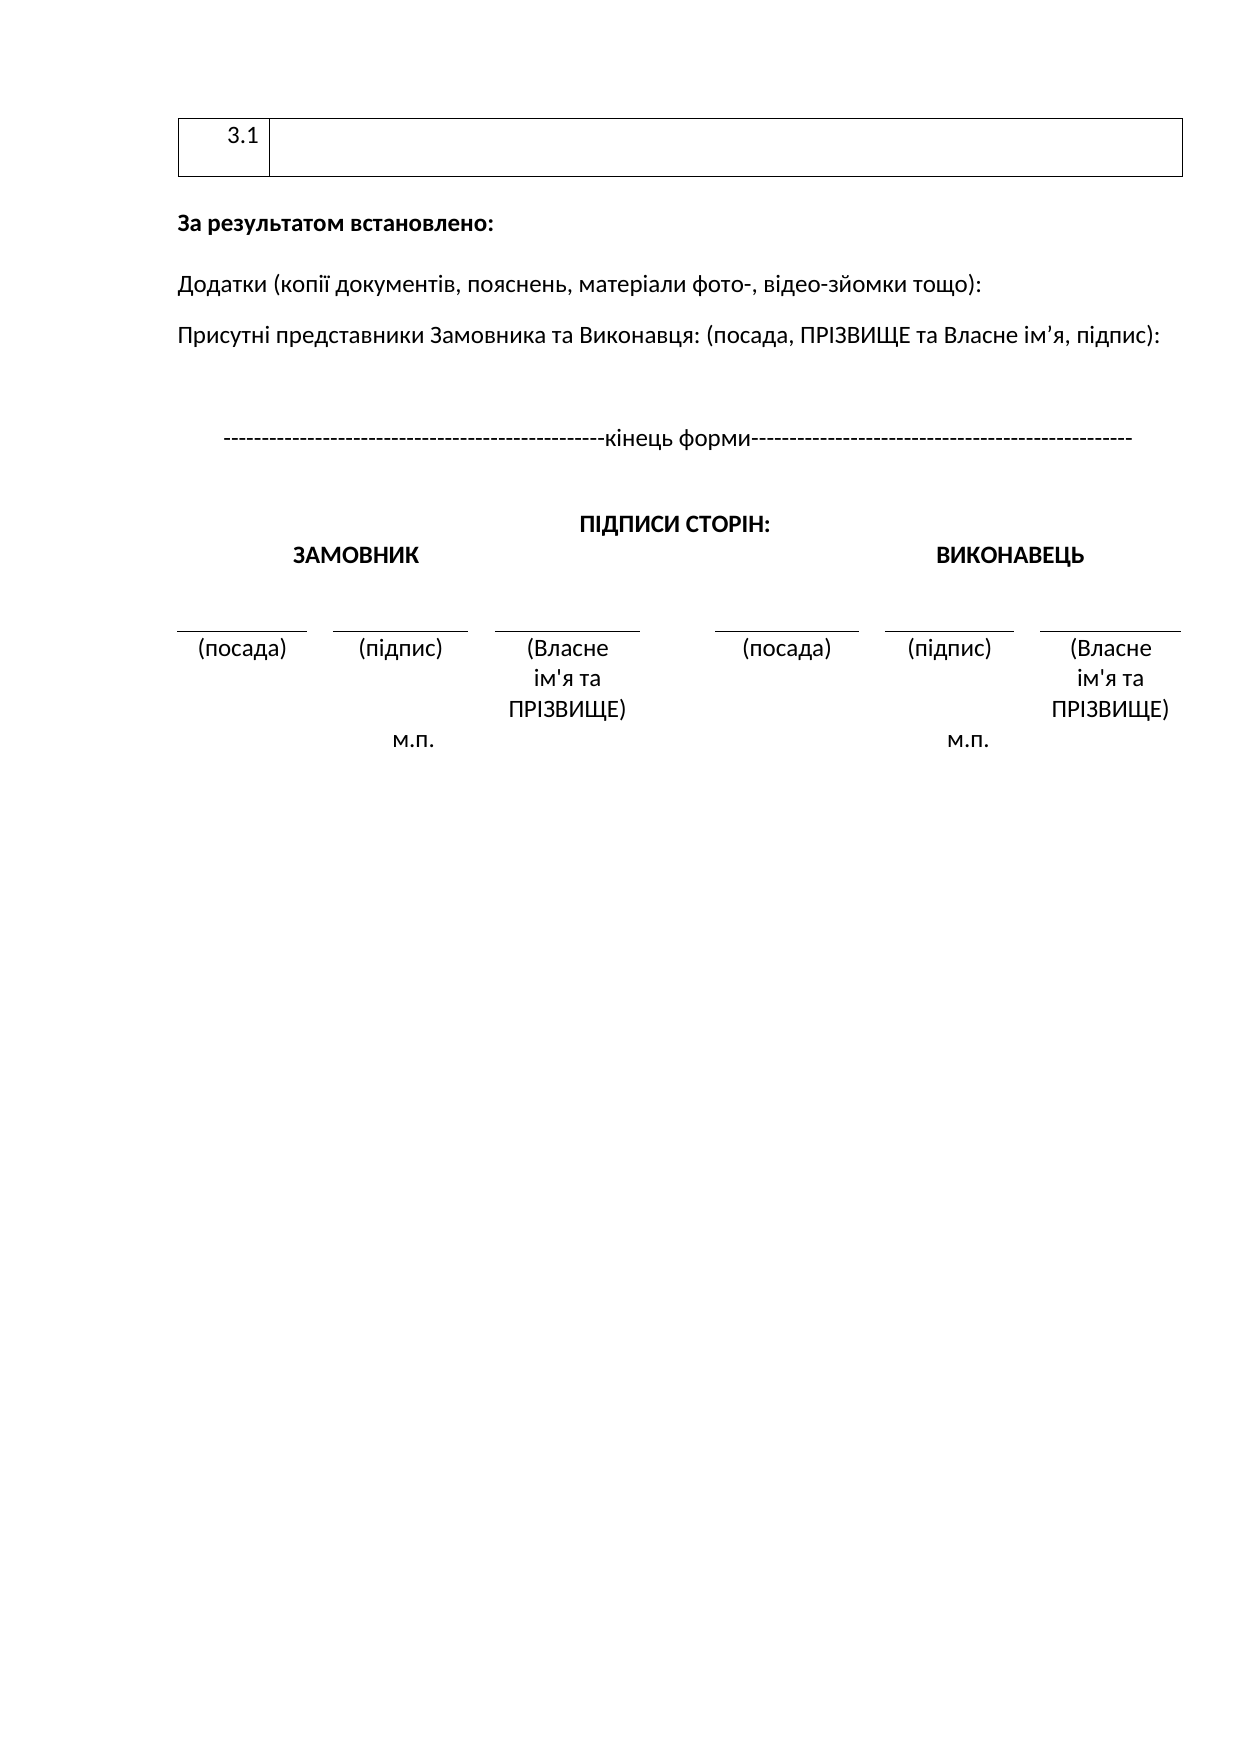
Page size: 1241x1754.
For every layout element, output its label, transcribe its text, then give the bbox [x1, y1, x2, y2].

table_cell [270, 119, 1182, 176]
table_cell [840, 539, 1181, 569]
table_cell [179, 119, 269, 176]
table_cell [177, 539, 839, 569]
text --------------------------------------------------кінець форми-------------------------------------------------- [177, 422, 1181, 453]
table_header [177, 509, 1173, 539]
text Додатки (копії документів, пояснень, матеріали фото-, відео-зйомки тощо): [177, 268, 1181, 299]
text За результатом встановлено: [177, 207, 1181, 238]
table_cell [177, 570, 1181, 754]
text Присутні представники Замовника та Виконавця: (посада, ПРІЗВИЩЕ та Власне ім’я, підпис): [177, 319, 1181, 350]
